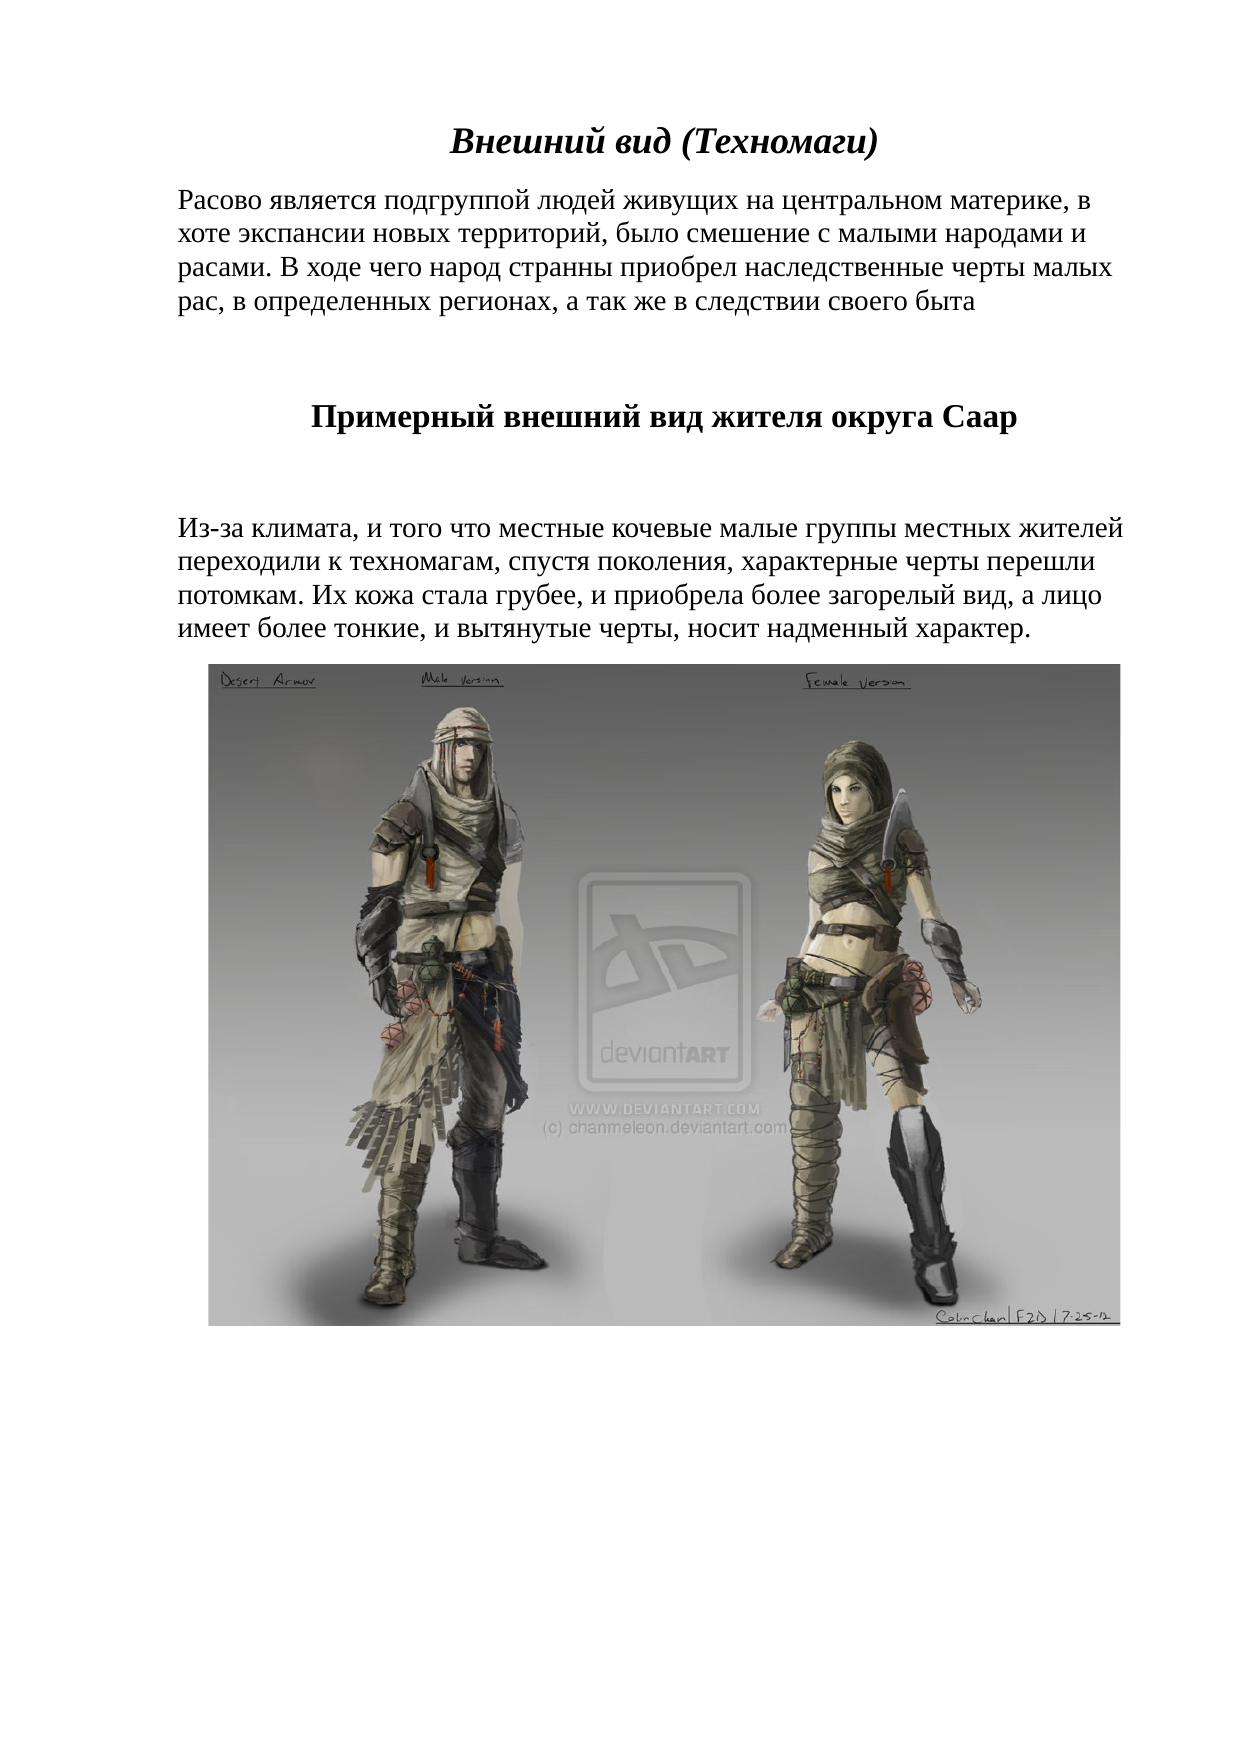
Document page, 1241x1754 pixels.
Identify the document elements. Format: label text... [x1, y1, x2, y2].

text Из-за климата, и того что местные кочевые малые группы местных жителей переходили к техномагам, спустя поколения, характерные черты перешли потомкам. Их кожа стала грубее, и приобрела более загорелый вид, а лицо имеет более тонкие, и вытянутые черты, носит надменный характер. [177, 510, 1152, 644]
picture [208, 664, 1121, 1326]
text Расово является подгруппой людей живущих на центральном материке, в хоте экспансии новых территорий, было смешение с малыми народами и расами. В ходе чего народ странны приобрел наследственные черты малых рас, в определенных регионах, а так же в следствии своего быта [177, 182, 1152, 316]
text Примерный внешний вид жителя округа Саар [177, 396, 1152, 434]
text Внешний вид (Техномаги) [177, 118, 1152, 161]
